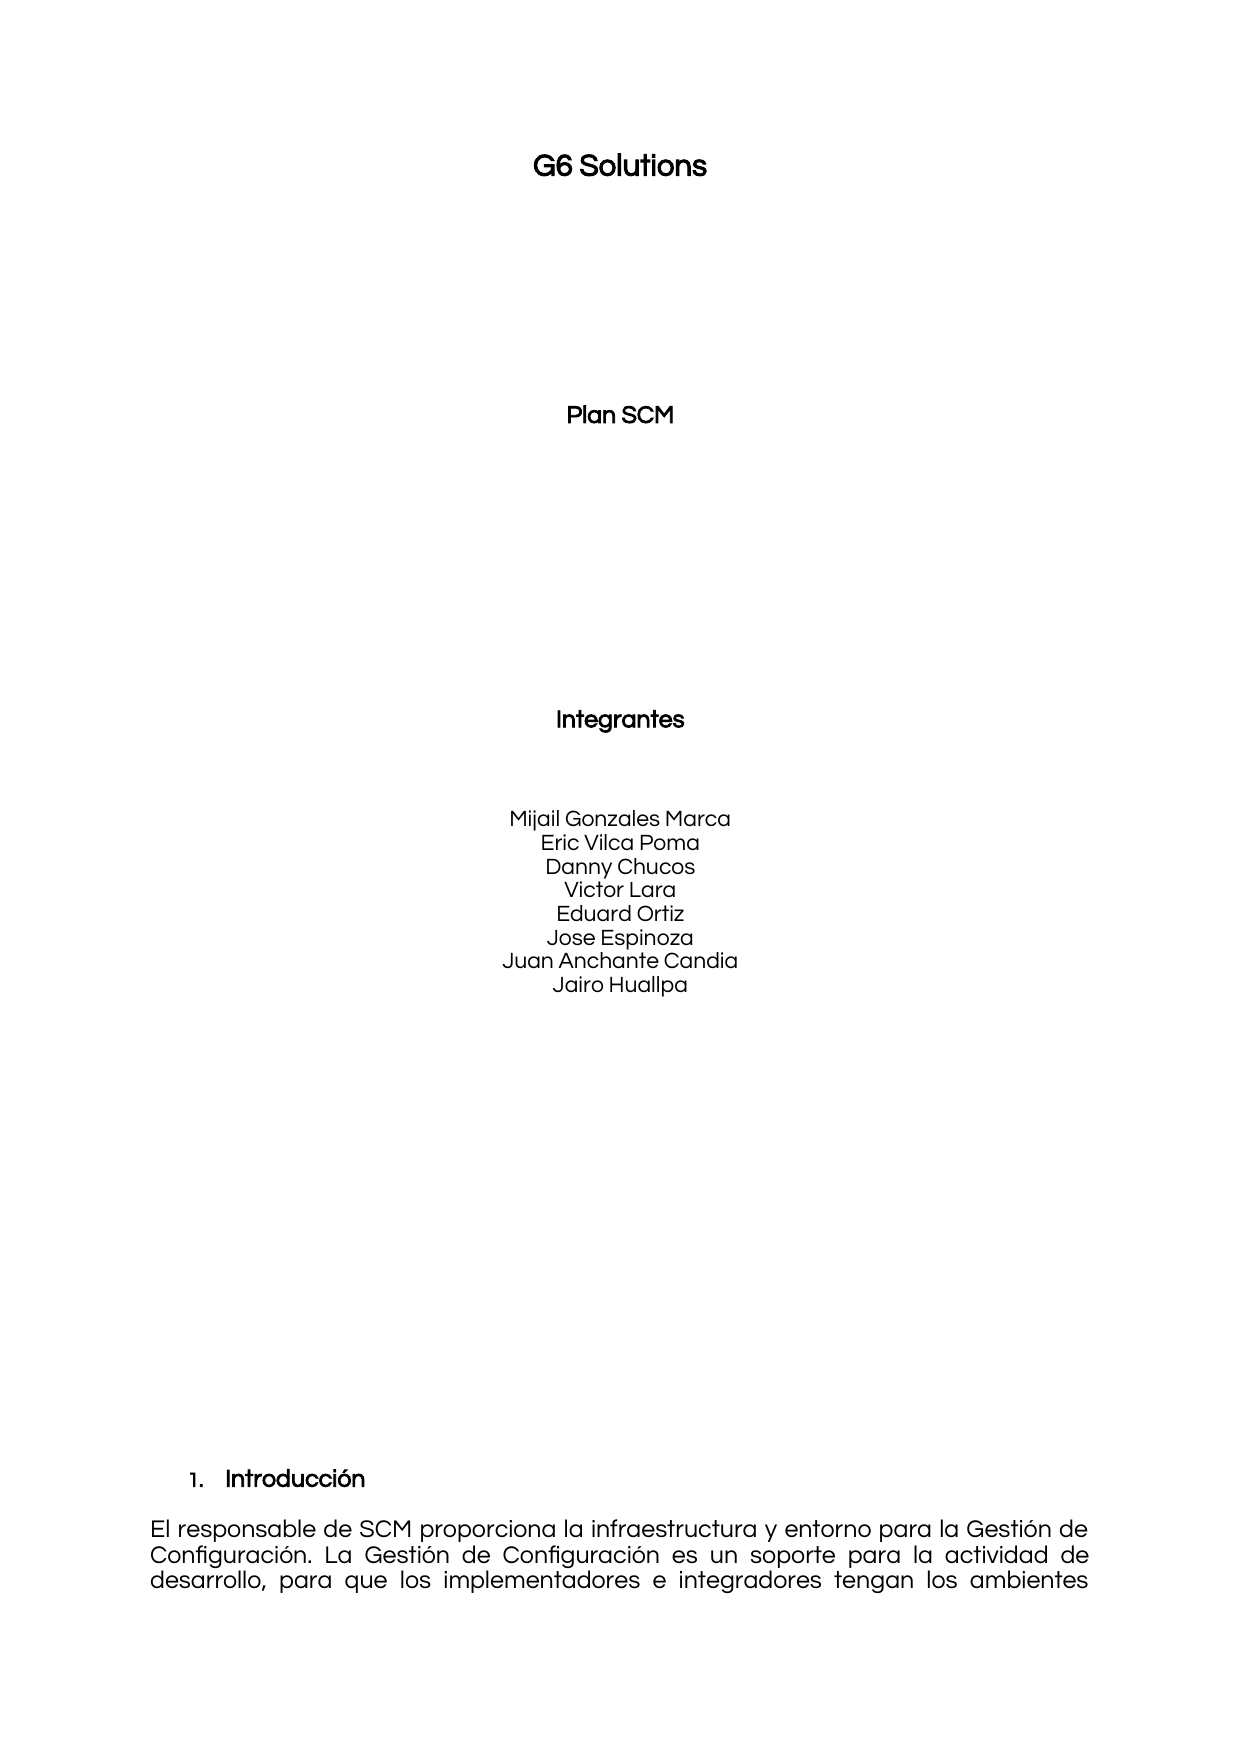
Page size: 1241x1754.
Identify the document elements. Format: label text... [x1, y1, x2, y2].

text G6 Solutions [150, 150, 1090, 182]
text Jose Espinoza [150, 926, 1090, 950]
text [150, 1517, 1090, 1594]
text Mijail Gonzales Marca [150, 808, 1090, 832]
text Eric Vilca Poma [150, 832, 1090, 855]
text Victor Lara [150, 879, 1090, 903]
text Plan SCM [150, 402, 1090, 428]
text Jairo Huallpa [150, 974, 1090, 997]
text Juan Anchante Candia [150, 950, 1090, 974]
text Danny Chucos [150, 855, 1090, 879]
text Eduard Ortiz [150, 903, 1090, 926]
text Integrantes [150, 707, 1090, 732]
list Introducción [187, 1466, 1090, 1492]
